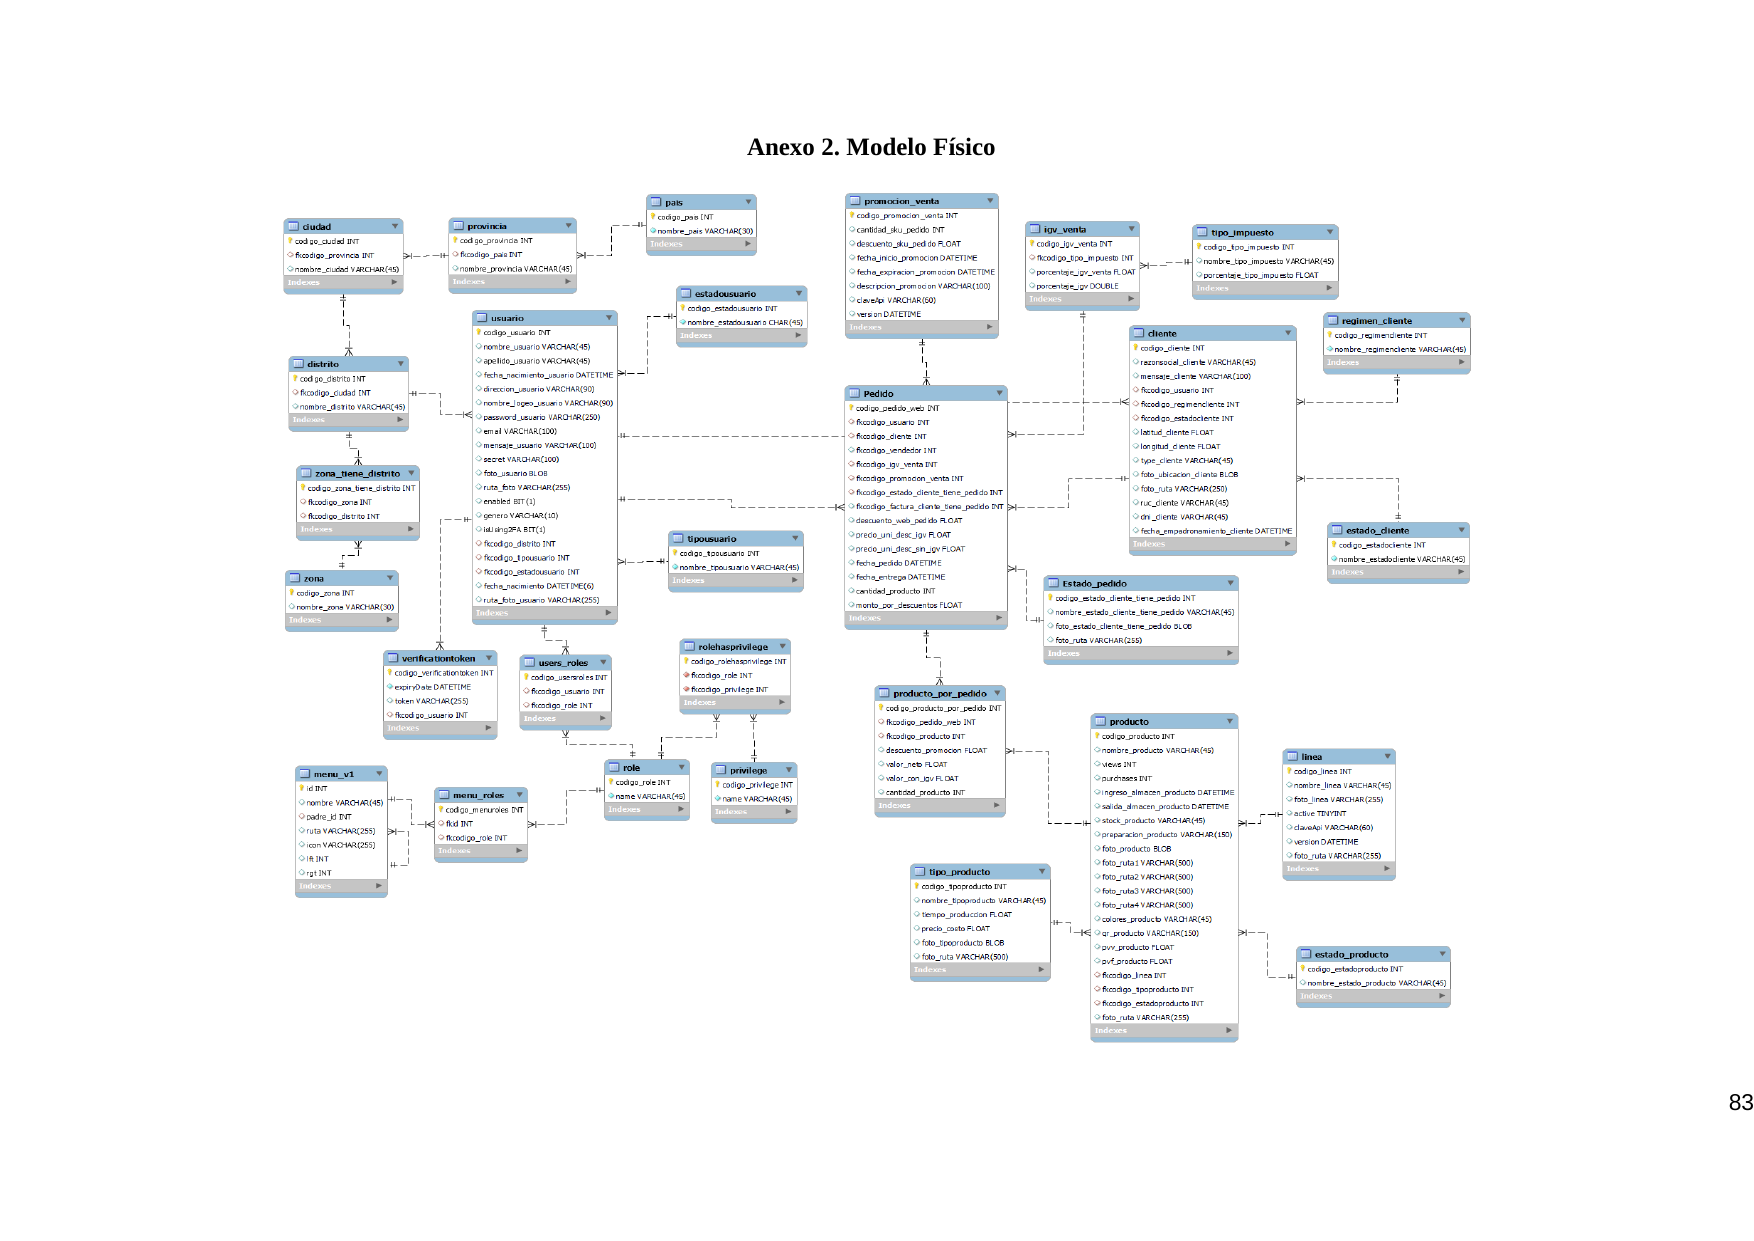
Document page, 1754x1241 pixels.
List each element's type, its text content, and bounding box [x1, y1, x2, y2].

picture [277, 186, 1477, 1048]
text Anexo 2. Modelo Físico [30, 132, 1712, 161]
